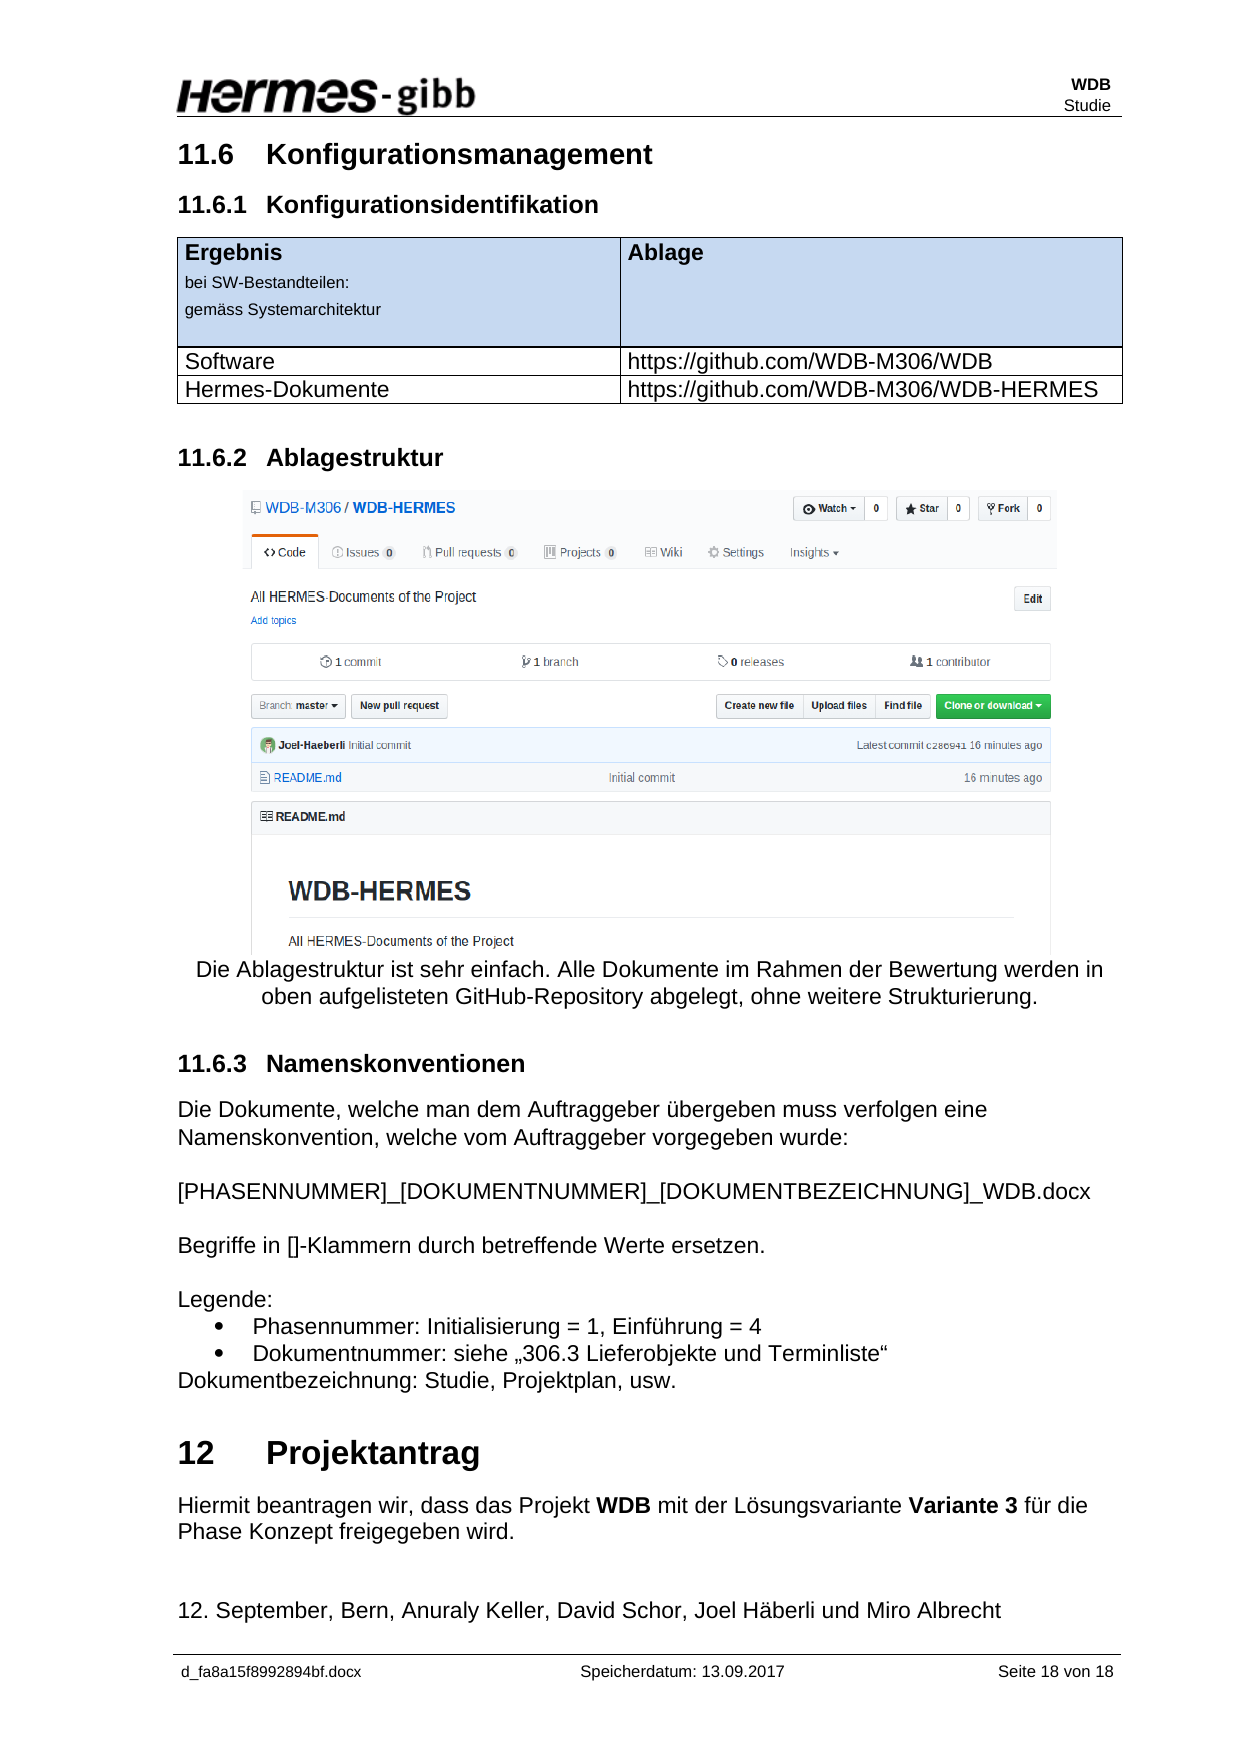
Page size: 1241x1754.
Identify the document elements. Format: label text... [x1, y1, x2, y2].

text Begriffe in []-Klammern durch betreffende Werte ersetzen. [177, 1231, 1122, 1258]
text Die Dokumente, welche man dem Auftraggeber übergeben muss verfolgen eine Namenskonvention, welche vom Auftraggeber vorgegeben wurde: [177, 1096, 1122, 1150]
table_cell Software [178, 348, 620, 374]
subtitle Namenskonventionen [177, 1049, 1122, 1077]
subtitle Projektantrag [177, 1433, 1122, 1472]
text [PHASENNUMMER]_[DOKUMENTNUMMER]_[DOKUMENTBEZEICHNUNG]_WDB.docx [177, 1177, 1122, 1204]
subtitle Konfigurationsmanagement [177, 137, 1122, 171]
table_cell https://github.com/WDB-M306/WDB-HERMES [621, 376, 1122, 403]
list Phasennummer: Initialisierung = 1, Einführung = 4 [215, 1312, 1122, 1339]
subtitle Konfigurationsidentifikation [177, 190, 1122, 219]
text Dokumentbezeichnung: Studie, Projektplan, usw. [177, 1367, 1122, 1394]
text 12. September, Bern, Anuraly Keller, David Schor, Joel Häberli und Miro Albrecht [177, 1596, 1122, 1623]
table_cell https://github.com/WDB-M306/WDB [621, 348, 1122, 374]
text Hiermit beantragen wir, dass das Projekt WDB mit der Lösungsvariante Variante 3 für die Phase Konzept freigegeben wird. [177, 1492, 1122, 1544]
table_header Ablage [621, 238, 1122, 346]
table_header Ergebnis bei SW-Bestandteilen: gemäss Systemarchitektur [178, 238, 620, 346]
picture [242, 490, 1057, 955]
subtitle Ablagestruktur [177, 443, 1122, 472]
list Dokumentnummer: siehe „306.3 Lieferobjekte und Terminliste“ [215, 1339, 1122, 1367]
text Legende: [177, 1285, 1122, 1312]
table_cell Hermes-Dokumente [178, 376, 620, 403]
